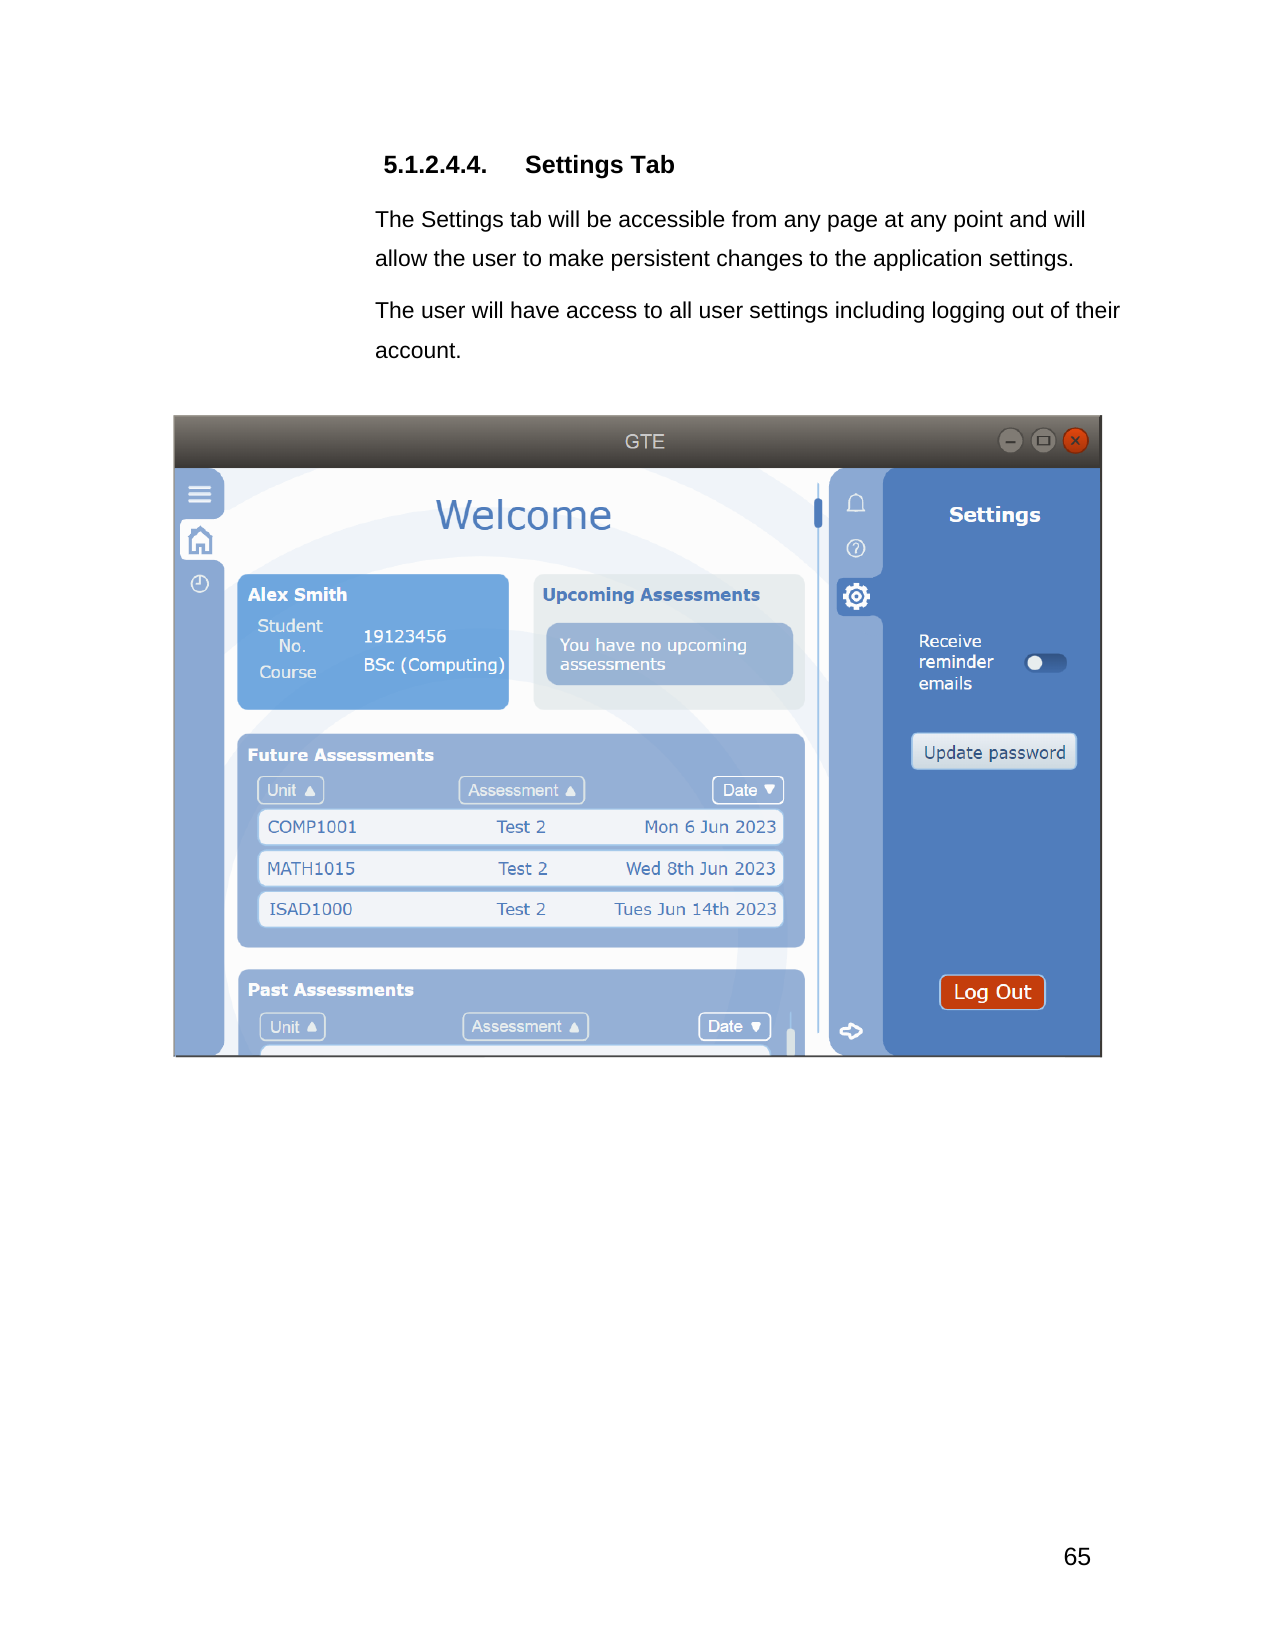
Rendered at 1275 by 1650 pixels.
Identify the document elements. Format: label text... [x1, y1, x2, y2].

text The Settings tab will be accessible from any page at any point and will allow the user to make persistent changes to the application settings. [375, 206, 1125, 271]
list Settings Tab [487, 150, 1125, 179]
picture [150, 401, 1125, 1077]
text The user will have access to all user settings including logging out of their account. [375, 297, 1125, 363]
